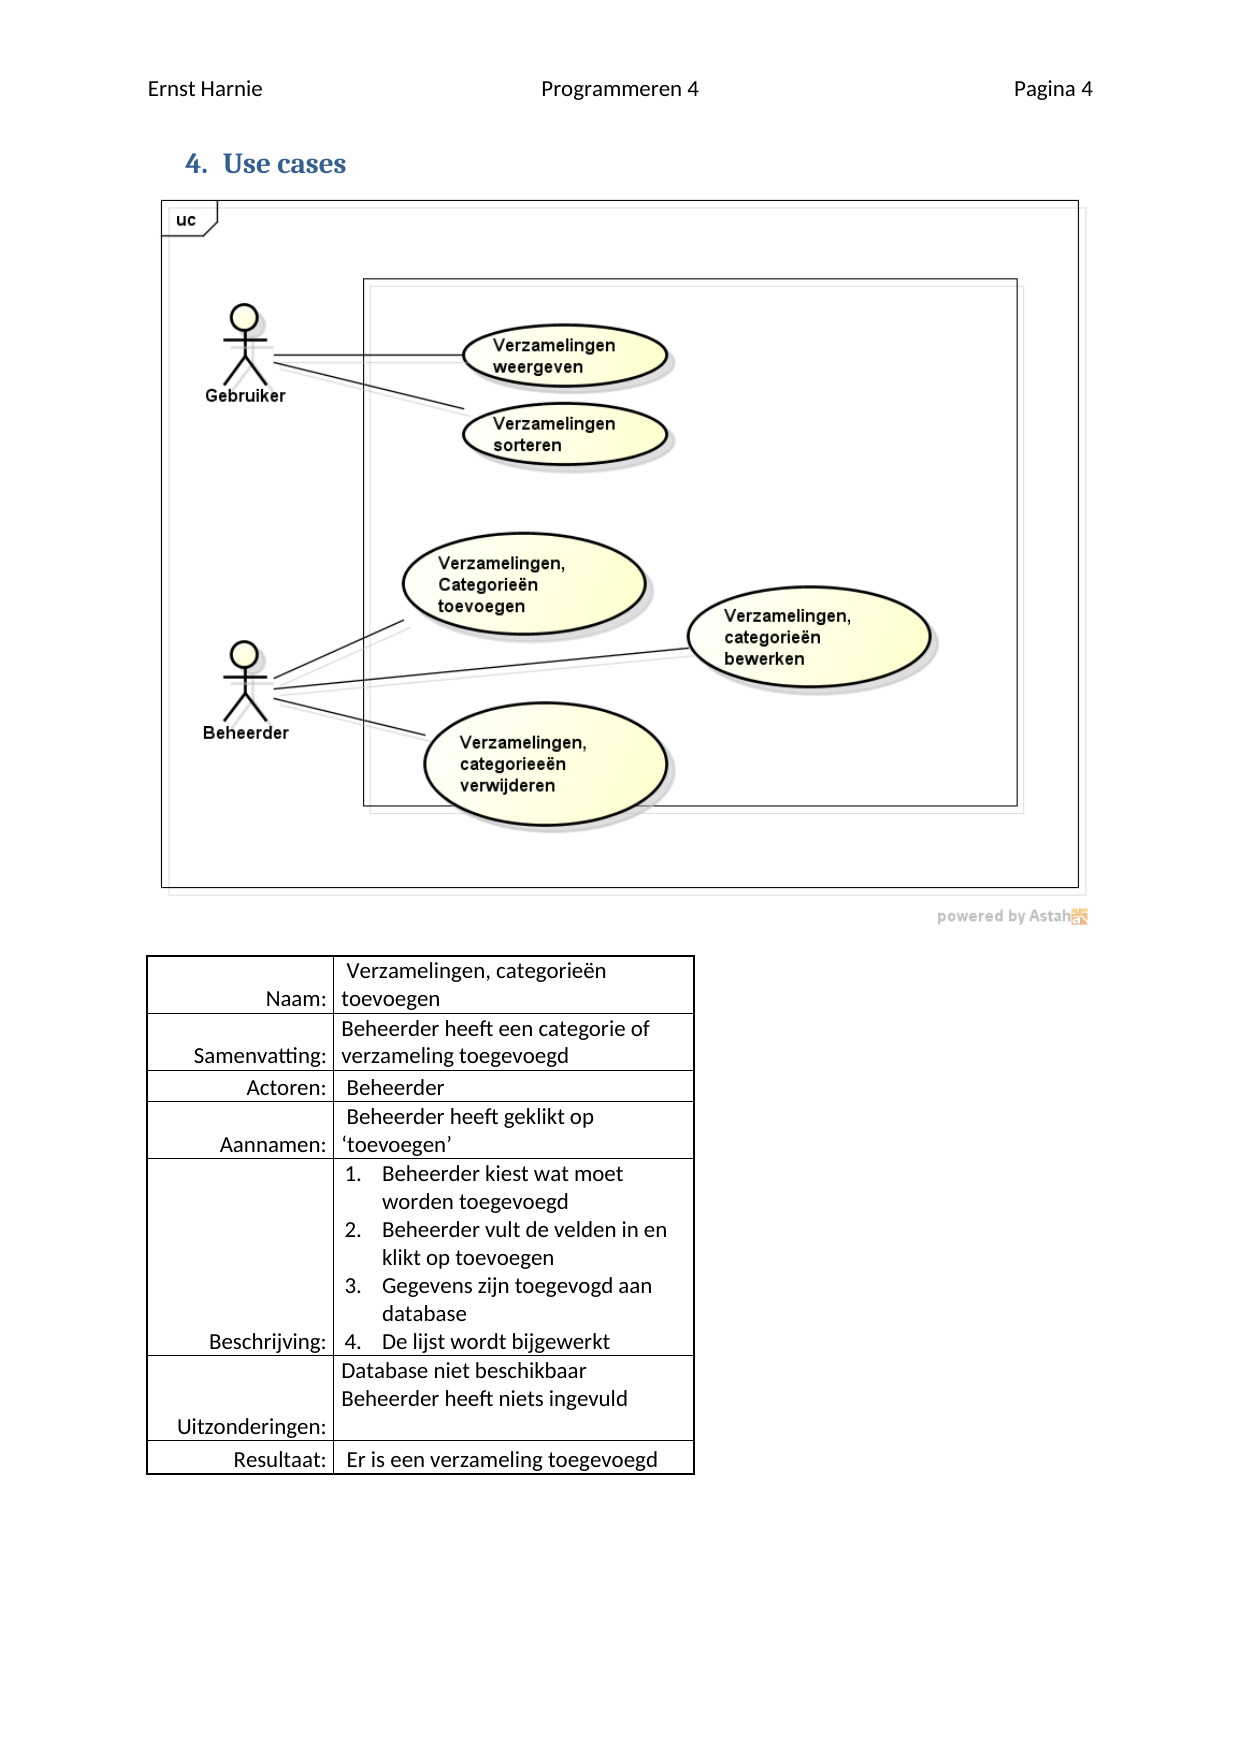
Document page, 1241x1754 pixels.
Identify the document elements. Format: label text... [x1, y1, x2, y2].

picture [147, 186, 1093, 930]
table_cell Beheerder [334, 1071, 693, 1101]
table_cell Beheerder heeft een categorie of verzameling toegevoegd [334, 1014, 693, 1070]
table_cell Beschrijving: [148, 1159, 333, 1355]
table_cell Uitzonderingen: [148, 1356, 333, 1440]
table_cell Beheerder kiest wat moet worden toegevoegd Beheerder vult de velden in en klikt op toevoegen Gegevens zijn toegevogd aan database De lijst wordt bijgewerkt [334, 1159, 693, 1355]
table_cell Actoren: [148, 1071, 333, 1101]
subtitle Use cases [185, 148, 1093, 181]
table_cell Beheerder heeft geklikt op ‘toevoegen’ [334, 1102, 693, 1158]
table_cell Er is een verzameling toegevoegd [334, 1441, 693, 1473]
table_cell Resultaat: [148, 1441, 333, 1473]
table_header Verzamelingen, categorieën toevoegen [334, 957, 693, 1013]
table_cell Samenvatting: [148, 1014, 333, 1070]
table_cell Database niet beschikbaar Beheerder heeft niets ingevuld [334, 1356, 693, 1440]
table_header Naam: [148, 957, 333, 1013]
table_cell Aannamen: [148, 1102, 333, 1158]
